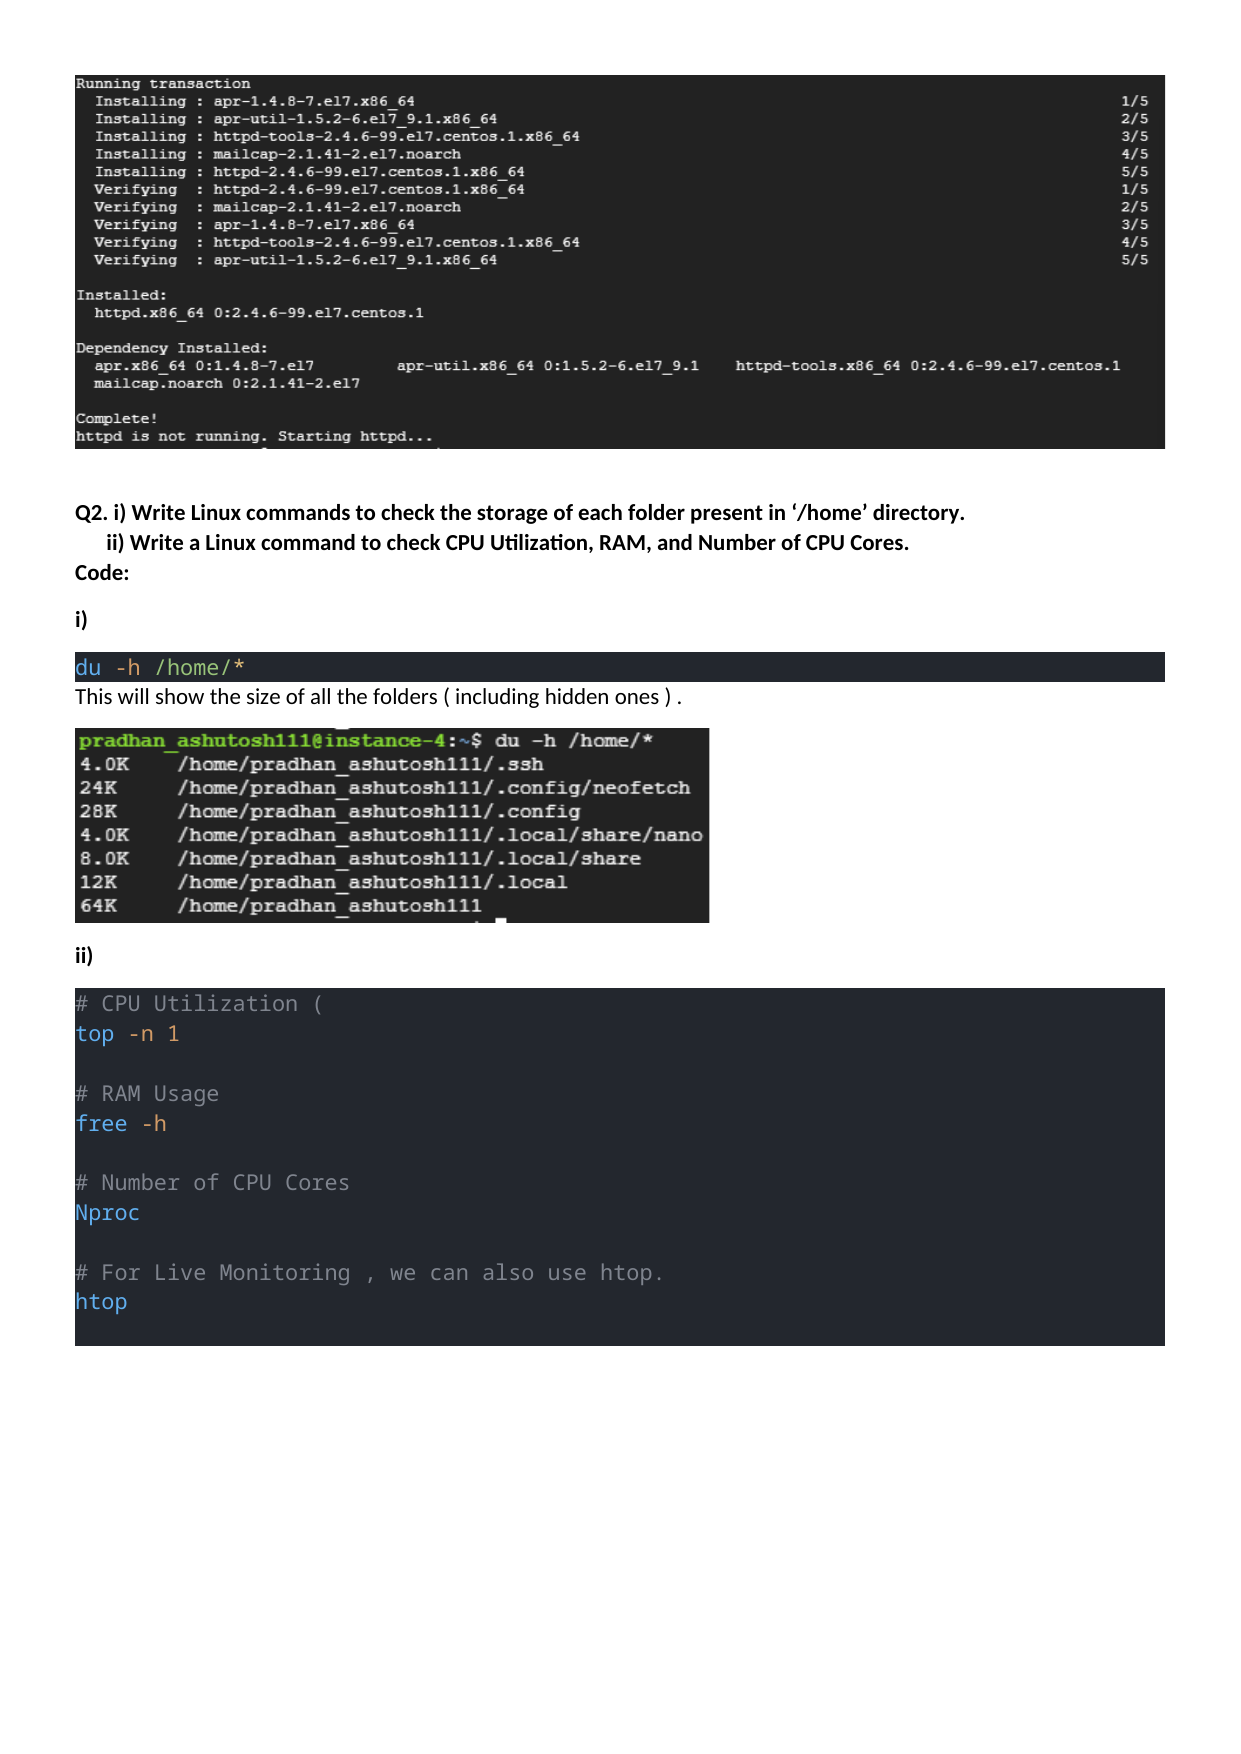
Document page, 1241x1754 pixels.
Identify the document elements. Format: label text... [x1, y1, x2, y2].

text # CPU Utilization ( [75, 988, 1165, 1018]
text free -h [75, 1107, 1165, 1137]
text htop [75, 1286, 1165, 1316]
text Nproc [75, 1197, 1165, 1227]
text This will show the size of all the folders ( including hidden ones ) . [75, 682, 1165, 710]
text i) [75, 605, 1165, 633]
text # RAM Usage [75, 1078, 1165, 1107]
picture [75, 75, 1166, 449]
text du -h /home/* [75, 652, 1165, 682]
text # Number of CPU Cores [75, 1167, 1165, 1197]
text top -n 1 [75, 1018, 1165, 1048]
text # For Live Monitoring , we can also use htop. [75, 1256, 1165, 1286]
text ii) [75, 941, 1165, 969]
picture [75, 728, 710, 923]
